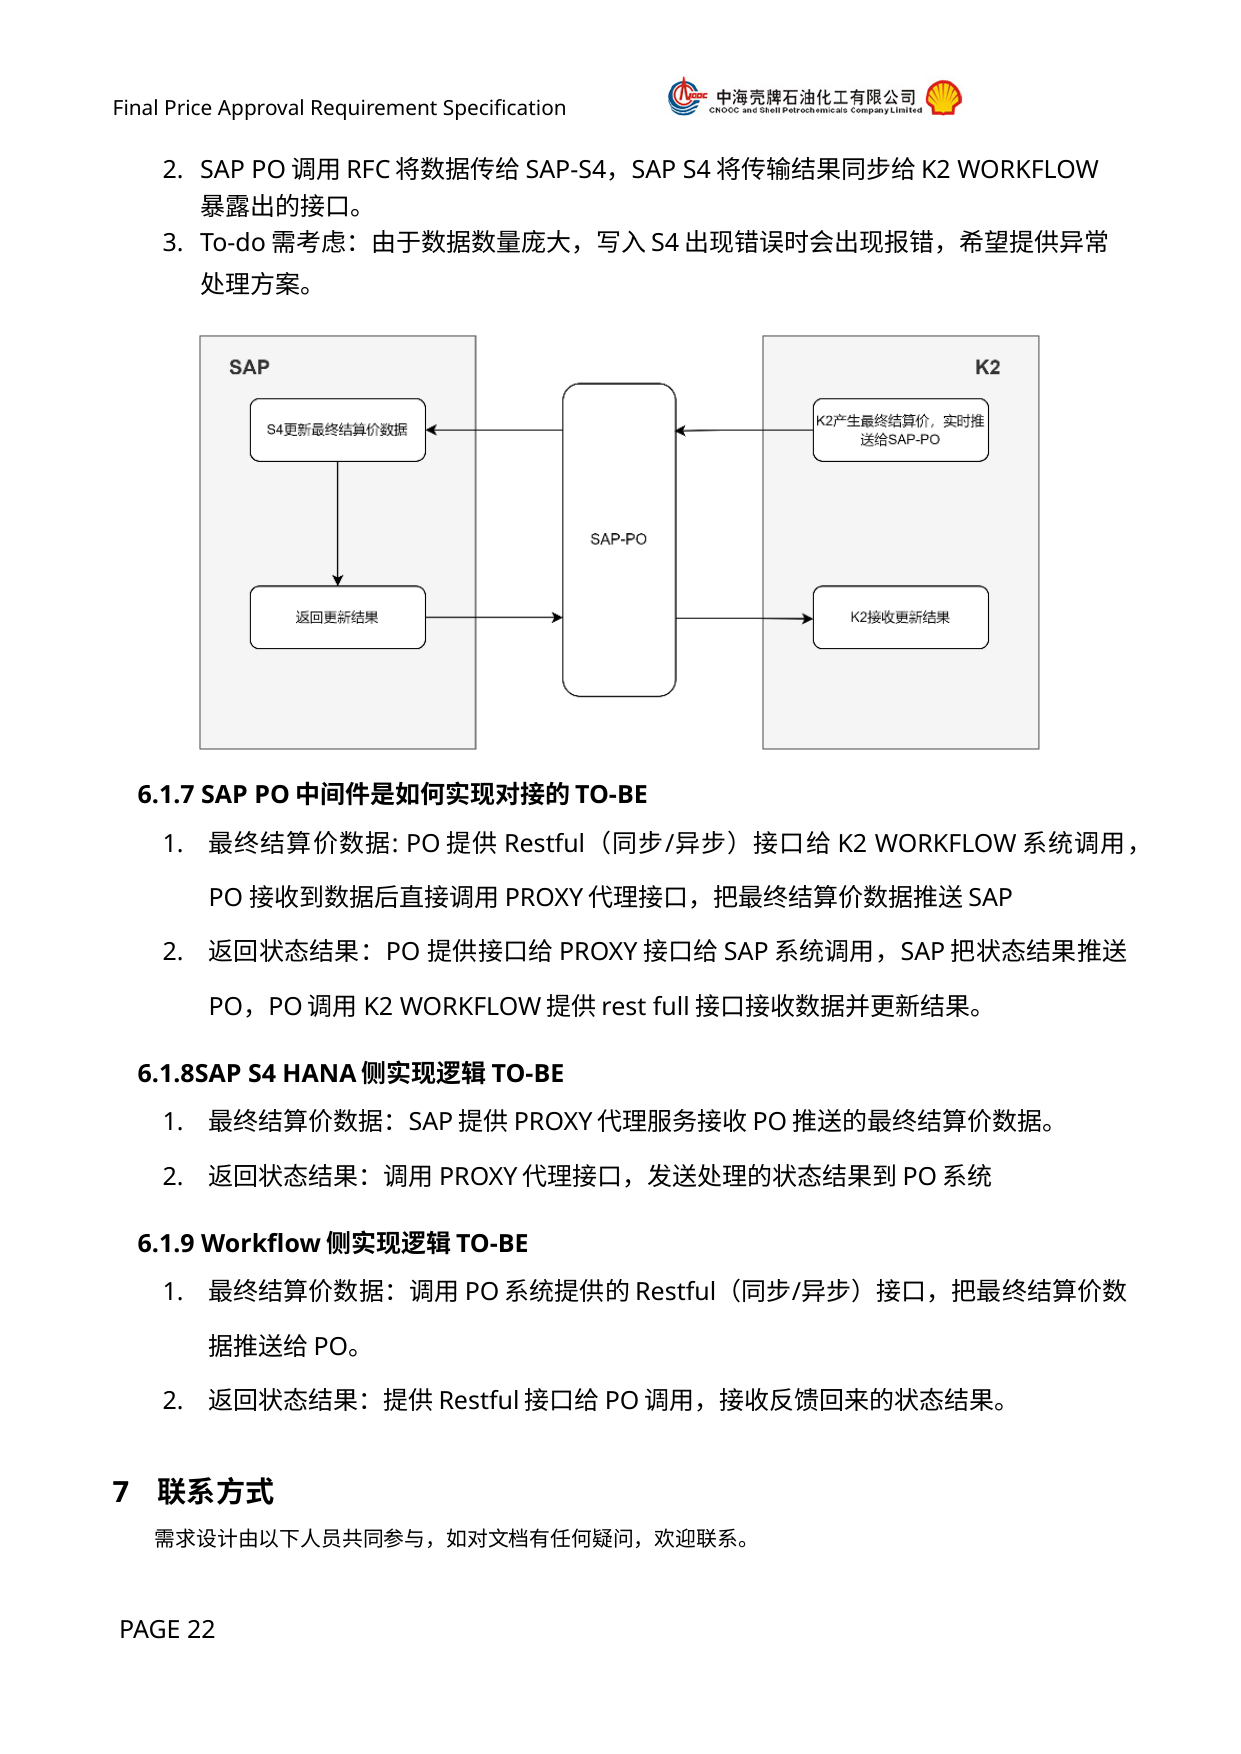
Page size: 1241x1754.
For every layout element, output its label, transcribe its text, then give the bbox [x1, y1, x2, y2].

list 返回状态结果：提供Restful接口给PO调用，接收反馈回来的状态结果。 [162, 1381, 1128, 1417]
list 6.1.7 SAP PO中间件是如何实现对接的TO-BE [137, 774, 1128, 811]
list 最终结算价数据：调用PO系统提供的Restful（同步/异步）接口，把最终结算价数据推送给PO。 [162, 1272, 1128, 1362]
picture [187, 323, 1053, 762]
list 6.1.9 Workflow侧实现逻辑TO-BE [137, 1223, 1128, 1259]
subtitle 联系方式 [112, 1469, 1128, 1511]
list 6.1.8SAP S4 HANA侧实现逻辑TO-BE [137, 1053, 1128, 1089]
list To-do需考虑：由于数据数量庞大，写入S4出现错误时会出现报错，希望提供异常处理方案。 [162, 222, 1128, 301]
text 需求设计由以下人员共同参与，如对文档有任何疑问，欢迎联系。 [112, 1522, 1128, 1552]
list 返回状态结果：调用 PROXY代理接口，发送处理的状态结果到PO系统 [162, 1156, 1128, 1192]
list 最终结算价数据: PO提供Restful（同步/异步）接口给K2 WORKFLOW系统调用，PO 接收到数据后直接调用PROXY代理接口，把最终结算价数据推送SAP [162, 823, 1128, 914]
list 最终结算价数据：SAP提供 PROXY代理服务接收PO推送的最终结算价数据。 [162, 1102, 1128, 1138]
picture [659, 73, 964, 116]
list SAP PO调用RFC将数据传给SAP-S4，SAP S4将传输结果同步给K2 WORKFLOW暴露出的接口。 [162, 150, 1128, 222]
list 返回状态结果：PO 提供接口给PROXY接口给SAP系统调用，SAP把状态结果推送PO，PO调用 K2 WORKFLOW提供rest full接口接收数据并更新结果。 [162, 932, 1128, 1022]
